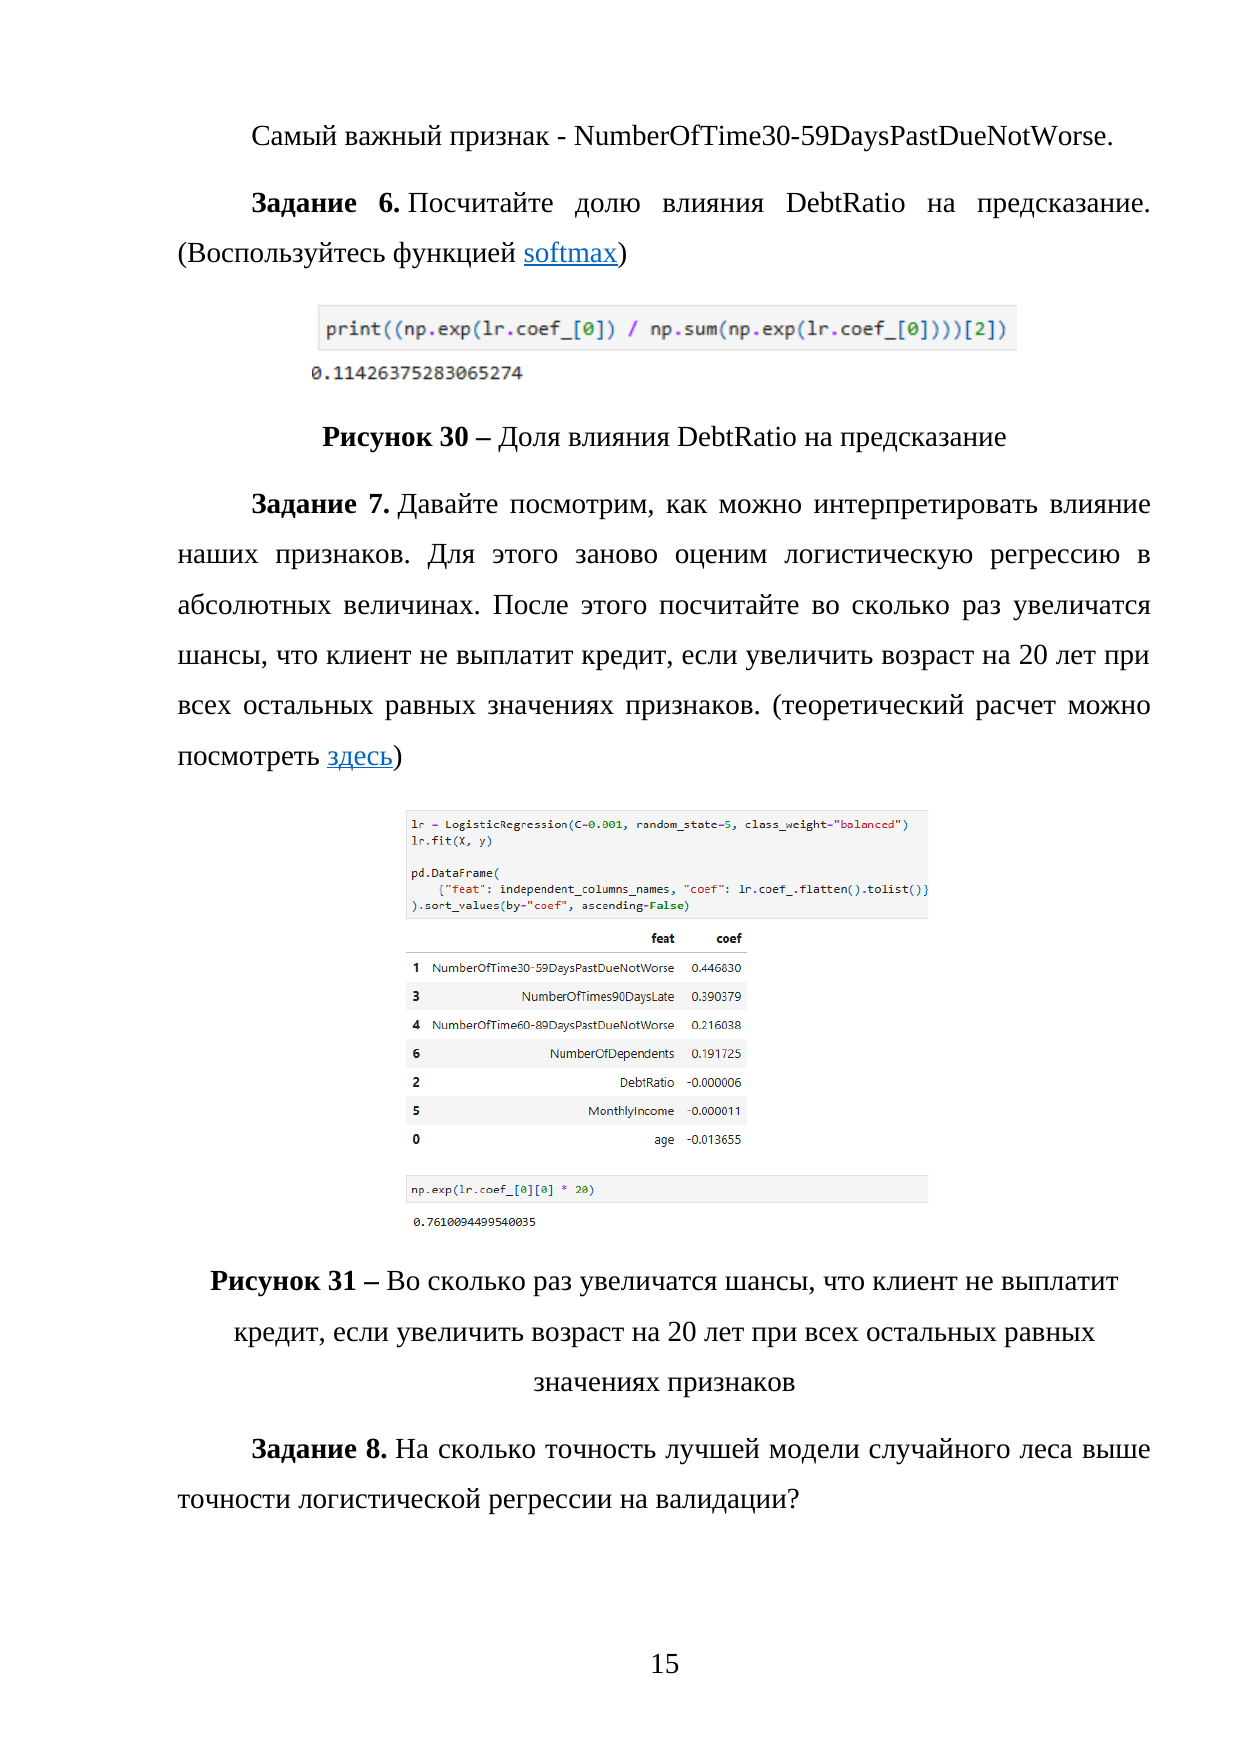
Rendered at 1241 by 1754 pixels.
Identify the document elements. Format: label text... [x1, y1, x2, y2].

text Самый важный признак - NumberOfTime30-59DaysPastDueNotWorse. [177, 118, 1152, 152]
text Рисунок 30 – Доля влияния DebtRatio на предсказание [177, 419, 1152, 453]
text Задание 6. Посчитайте долю влияния DebtRatio на предсказание. (Воспользуйтесь функцией softmax) [177, 185, 1152, 269]
picture [312, 302, 1017, 389]
text Рисунок 31 – Во сколько раз увеличатся шансы, что клиент не выплатит кредит, если увеличить возраст на 20 лет при всех остальных равных значениях признаков [177, 1263, 1152, 1398]
picture [400, 804, 929, 1233]
text Задание 8. На сколько точность лучшей модели случайного леса выше точности логистической регрессии на валидации? [177, 1431, 1152, 1515]
text Задание 7. Давайте посмотрим, как можно интерпретировать влияние наших признаков. Для этого заново оценим логистическую регрессию в абсолютных величинах. После этого посчитайте во сколько раз увеличатся шансы, что клиент не выплатит кредит, если увеличить возраст на 20 лет при всех остальных равных значениях признаков. (теоретический расчет можно посмотреть здесь) [177, 486, 1152, 771]
